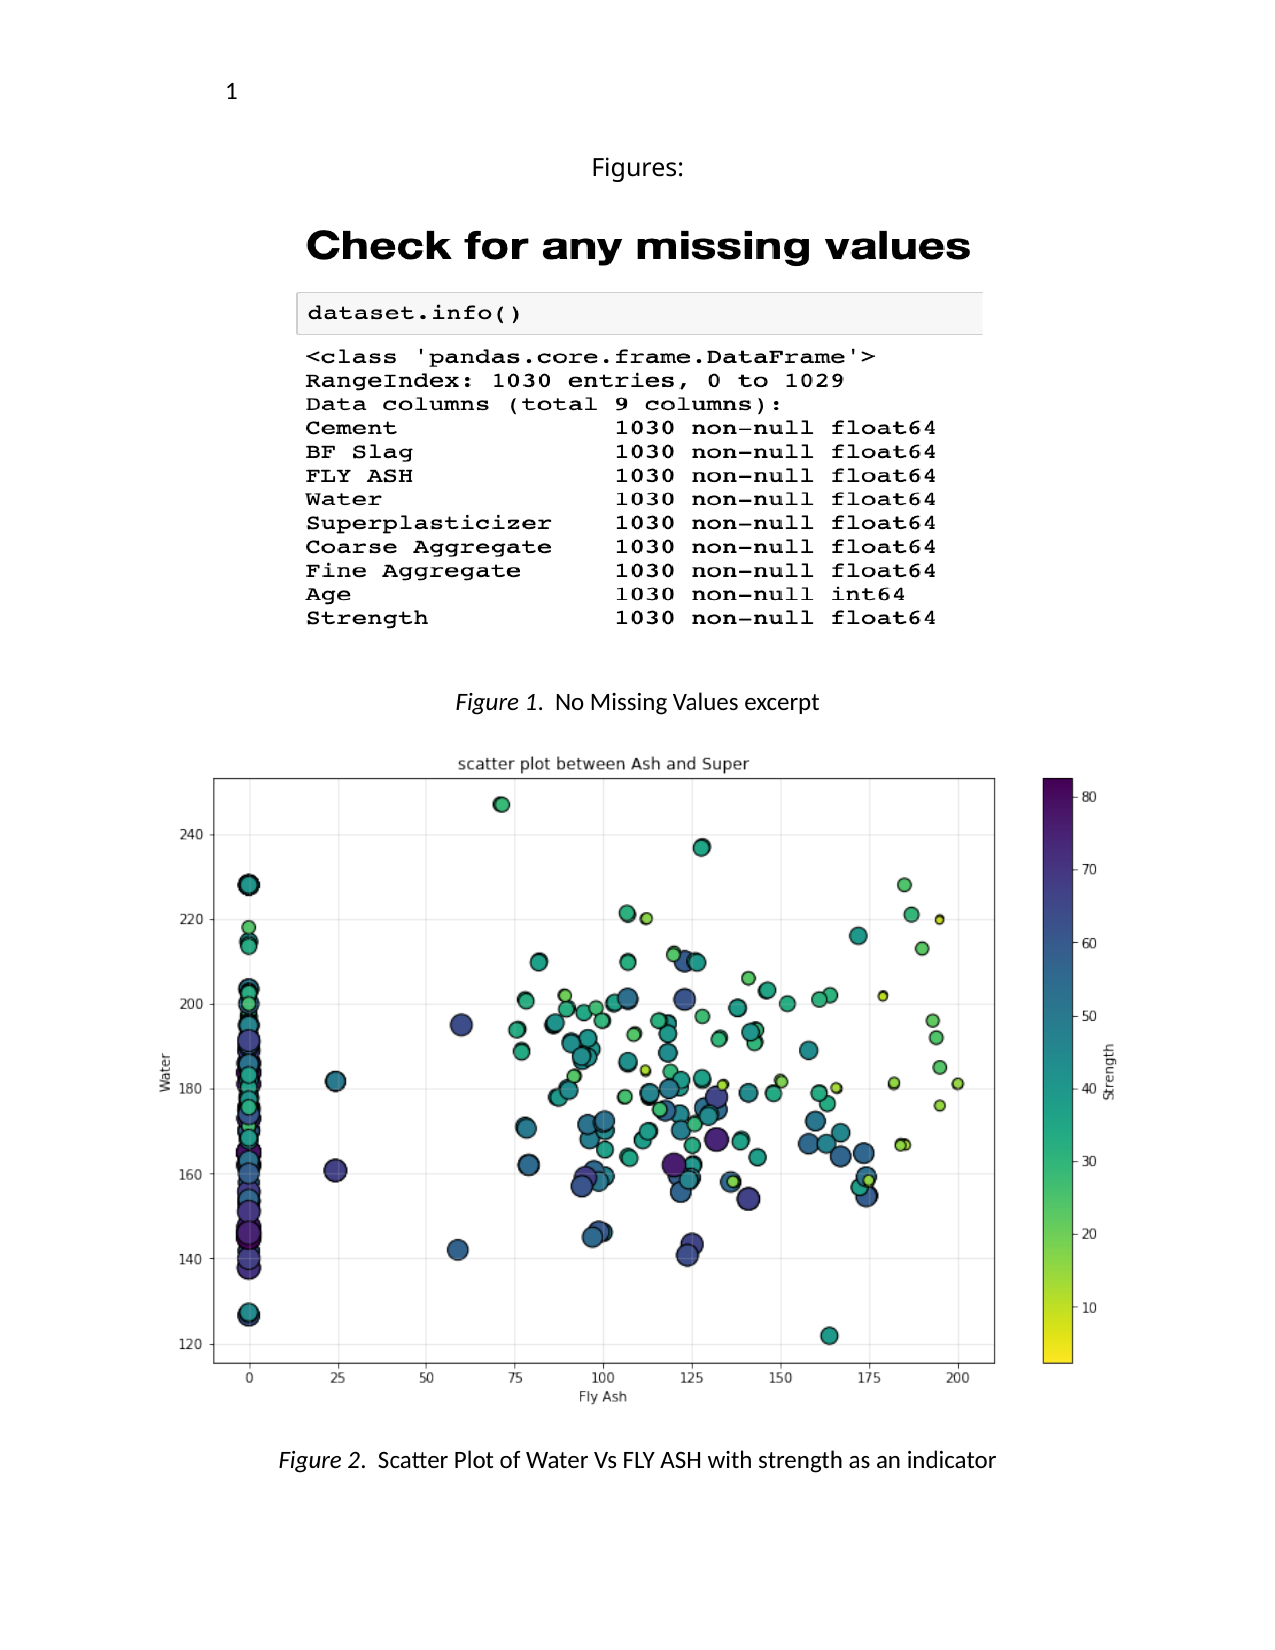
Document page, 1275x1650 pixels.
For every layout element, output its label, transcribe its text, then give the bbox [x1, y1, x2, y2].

picture [150, 747, 1125, 1414]
text Figure 1. No Missing Values excerpt [150, 687, 1125, 717]
text Figure 2. Scatter Plot of Water Vs FLY ASH with strength as an indicator [150, 1444, 1125, 1475]
title Figures: [150, 150, 1125, 184]
picture [292, 218, 983, 631]
